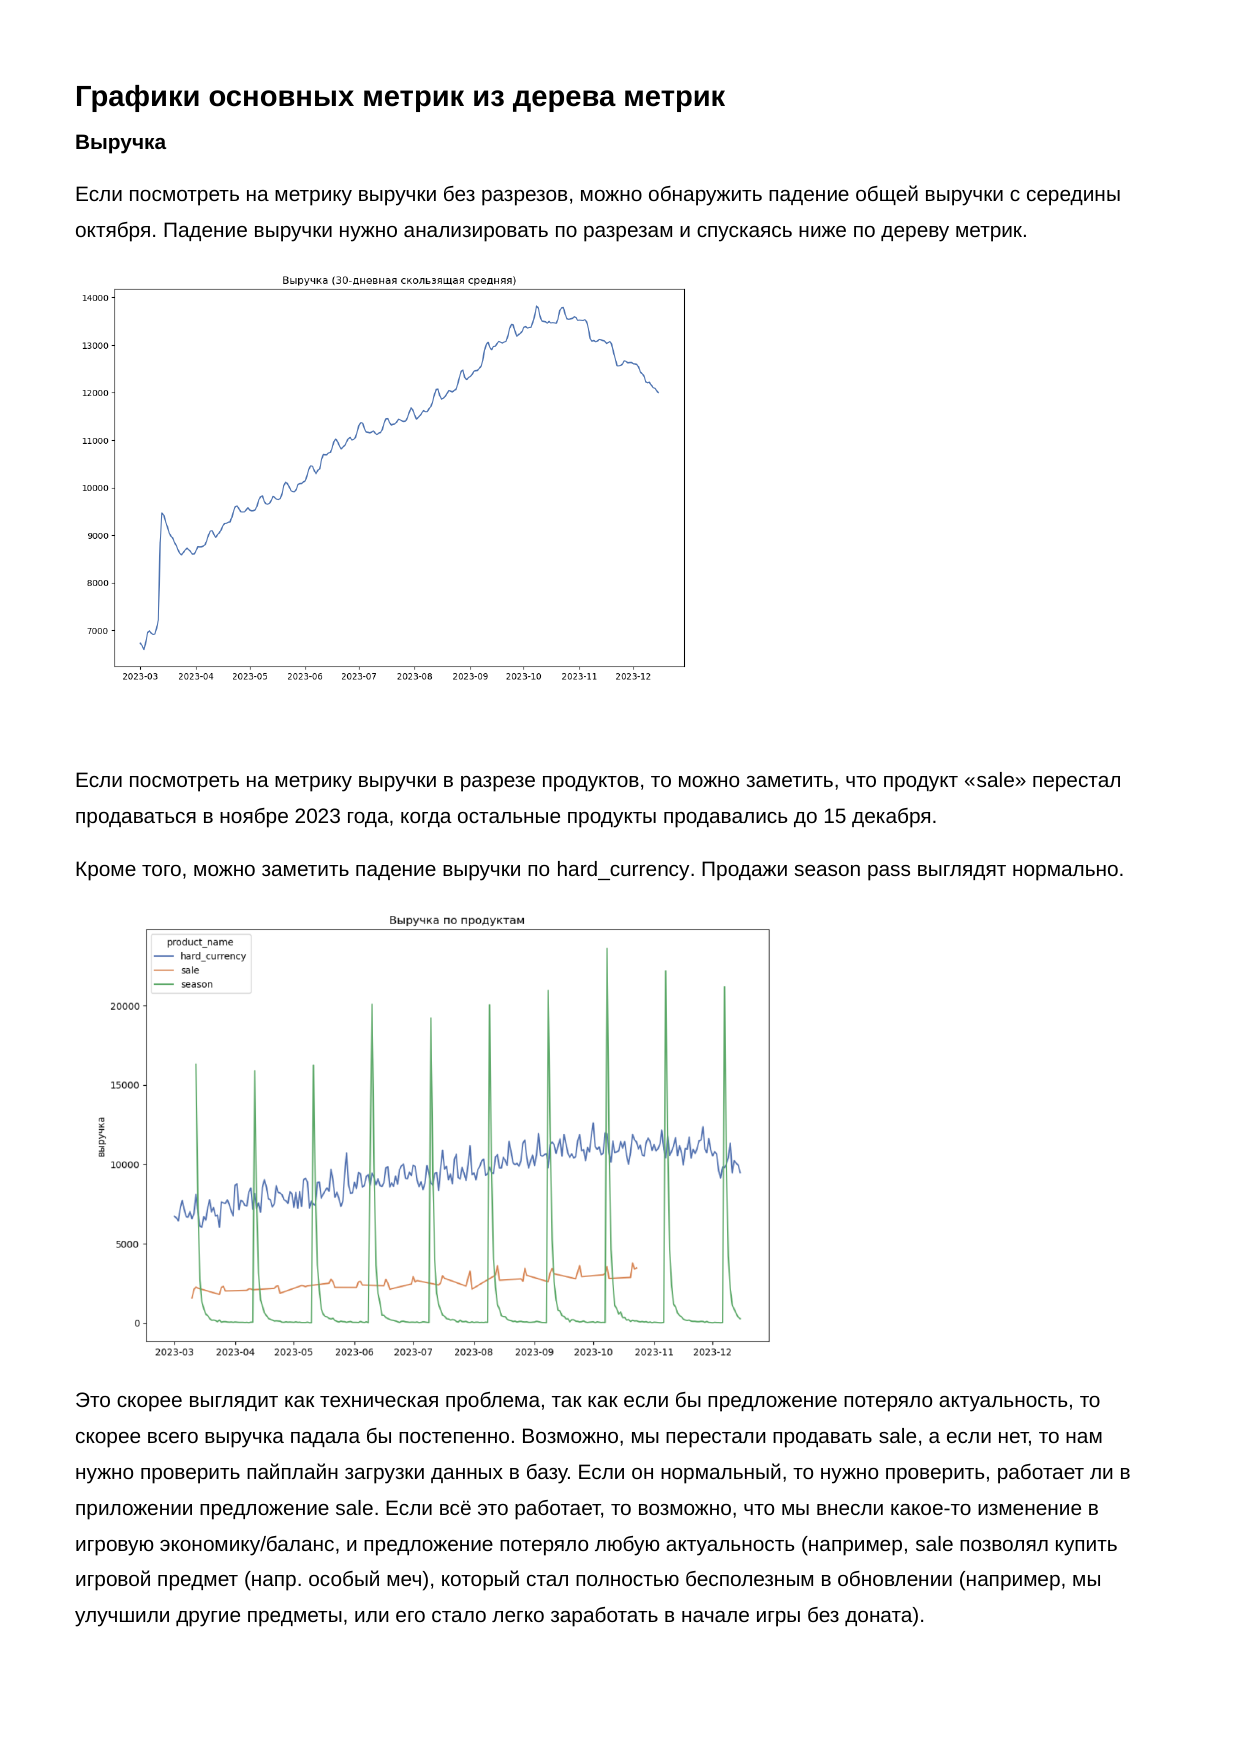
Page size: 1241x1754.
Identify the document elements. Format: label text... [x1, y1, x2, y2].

subtitle Графики основных метрик из дерева метрик [75, 79, 1165, 113]
text Кроме того, можно заметить падение выручки по hard_currency. Продажи season pass выглядят нормально. [75, 857, 1165, 881]
text Если посмотреть на метрику выручки без разрезов, можно обнаружить падение общей выручки с середины октября. Падение выручки нужно анализировать по разрезам и спускаясь ниже по дереву метрик. [75, 182, 1165, 242]
text Это скорее выглядит как техническая проблема, так как если бы предложение потеряло актуальность, то скорее всего выручка падала бы постепенно. Возможно, мы перестали продавать sale, а если нет, то нам нужно проверить пайплайн загрузки данных в базу. Если он нормальный, то нужно проверить, работает ли в приложении предложение sale. Если всё это работает, то возможно, что мы внесли какое-то изменение в игровую экономику/баланс, и предложение потеряло любую актуальность (например, sale позволял купить игровой предмет (напр. особый меч), который стал полностью бесполезным в обновлении (например, мы улучшили другие предметы, или его стало легко заработать в начале игры без доната). [75, 1388, 1165, 1627]
text Если посмотреть на метрику выручки в разрезе продуктов, то можно заметить, что продукт «sale» перестал продаваться в ноябре 2023 года, когда остальные продукты продавались до 15 декабря. [75, 768, 1165, 828]
subtitle Выручка [75, 129, 1165, 153]
picture [75, 909, 772, 1359]
picture [75, 270, 690, 687]
